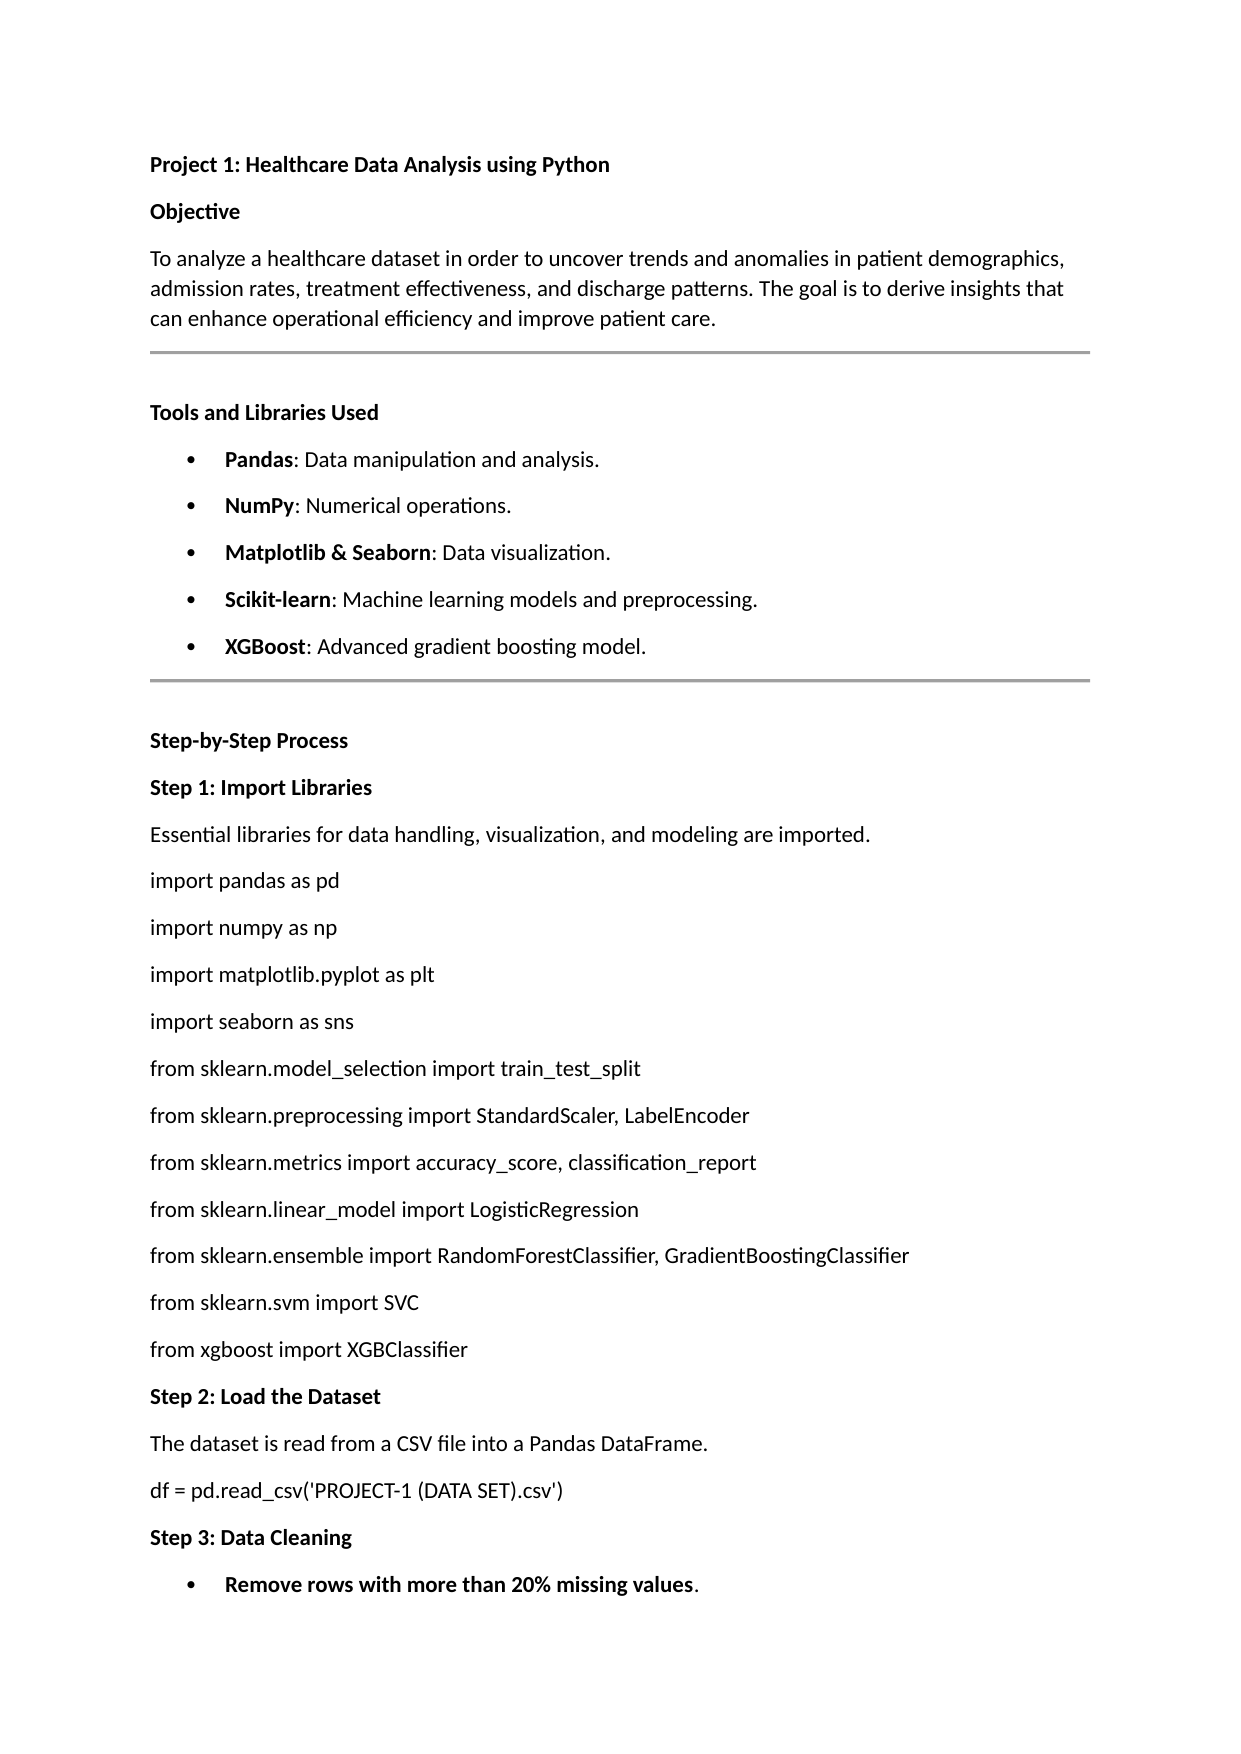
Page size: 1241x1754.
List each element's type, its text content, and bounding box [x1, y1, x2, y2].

list XGBoost: Advanced gradient boosting model. [187, 632, 1090, 660]
text Objective [150, 197, 1090, 225]
text from sklearn.linear_model import LogisticRegression [150, 1195, 1090, 1223]
text from sklearn.preprocessing import StandardScaler, LabelEncoder [150, 1101, 1090, 1129]
text Step 1: Import Libraries [150, 773, 1090, 801]
text import seaborn as sns [150, 1007, 1090, 1035]
text To analyze a healthcare dataset in order to uncover trends and anomalies in patient demographics, admission rates, treatment effectiveness, and discharge patterns. The goal is to derive insights that can enhance operational efficiency and improve patient care. [150, 244, 1090, 332]
text Step 3: Data Cleaning [150, 1523, 1090, 1551]
text import matplotlib.pyplot as plt [150, 960, 1090, 988]
text Essential libraries for data handling, visualization, and modeling are imported. [150, 820, 1090, 848]
text import pandas as pd [150, 867, 1090, 895]
text Project 1: Healthcare Data Analysis using Python [150, 150, 1090, 178]
text df = pd.read_csv('PROJECT-1 (DATA SET).csv') [150, 1476, 1090, 1504]
list Pandas: Data manipulation and analysis. [187, 445, 1090, 473]
text import numpy as np [150, 913, 1090, 942]
list Remove rows with more than 20% missing values. [187, 1570, 1090, 1598]
text from sklearn.ensemble import RandomForestClassifier, GradientBoostingClassifier [150, 1242, 1090, 1270]
text Step 2: Load the Dataset [150, 1382, 1090, 1410]
text from sklearn.svm import SVC [150, 1288, 1090, 1317]
text Tools and Libraries Used [150, 398, 1090, 426]
text The dataset is read from a CSV file into a Pandas DataFrame. [150, 1429, 1090, 1457]
text Step-by-Step Process [150, 726, 1090, 754]
list NumPy: Numerical operations. [187, 492, 1090, 520]
text from xgboost import XGBClassifier [150, 1335, 1090, 1363]
list Matplotlib & Seaborn: Data visualization. [187, 538, 1090, 567]
list Scikit-learn: Machine learning models and preprocessing. [187, 585, 1090, 613]
text from sklearn.metrics import accuracy_score, classification_report [150, 1148, 1090, 1176]
text from sklearn.model_selection import train_test_split [150, 1054, 1090, 1082]
